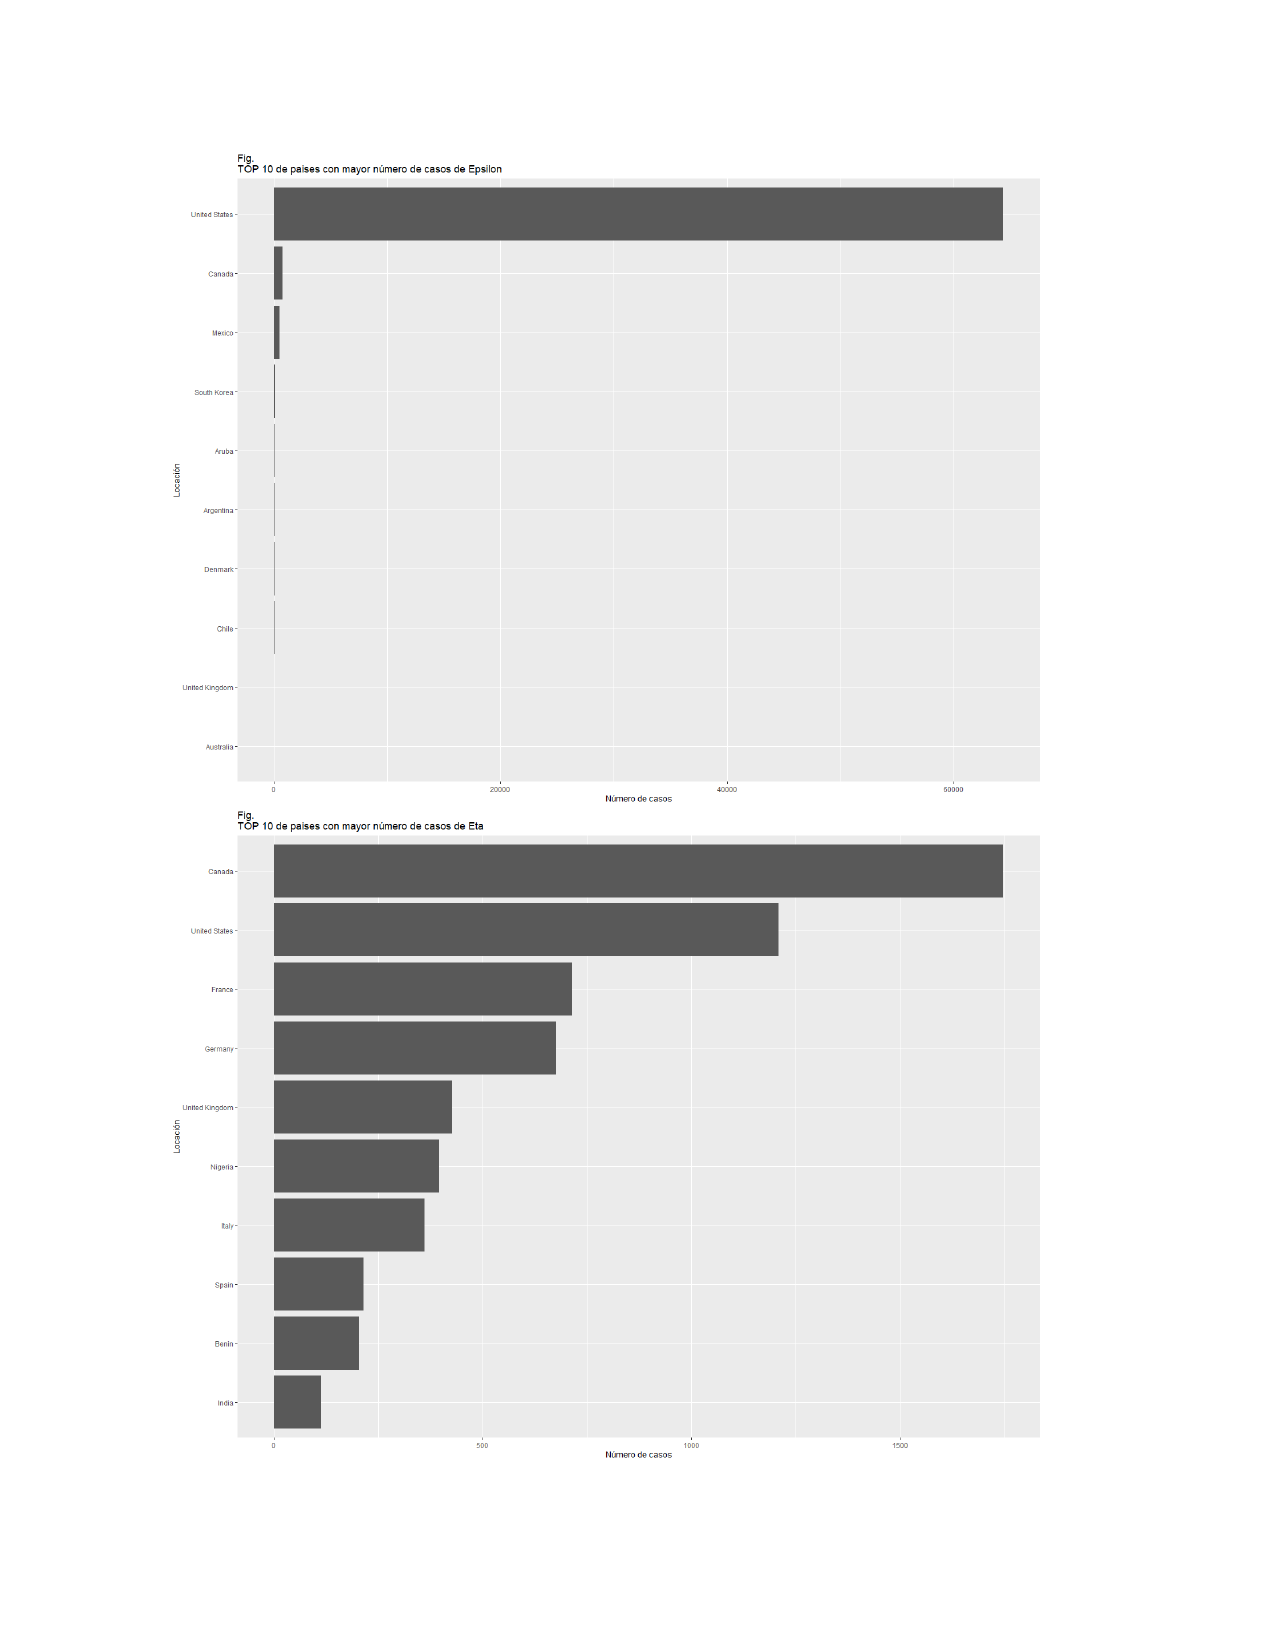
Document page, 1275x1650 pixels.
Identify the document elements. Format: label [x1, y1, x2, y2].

picture [168, 150, 1044, 1463]
